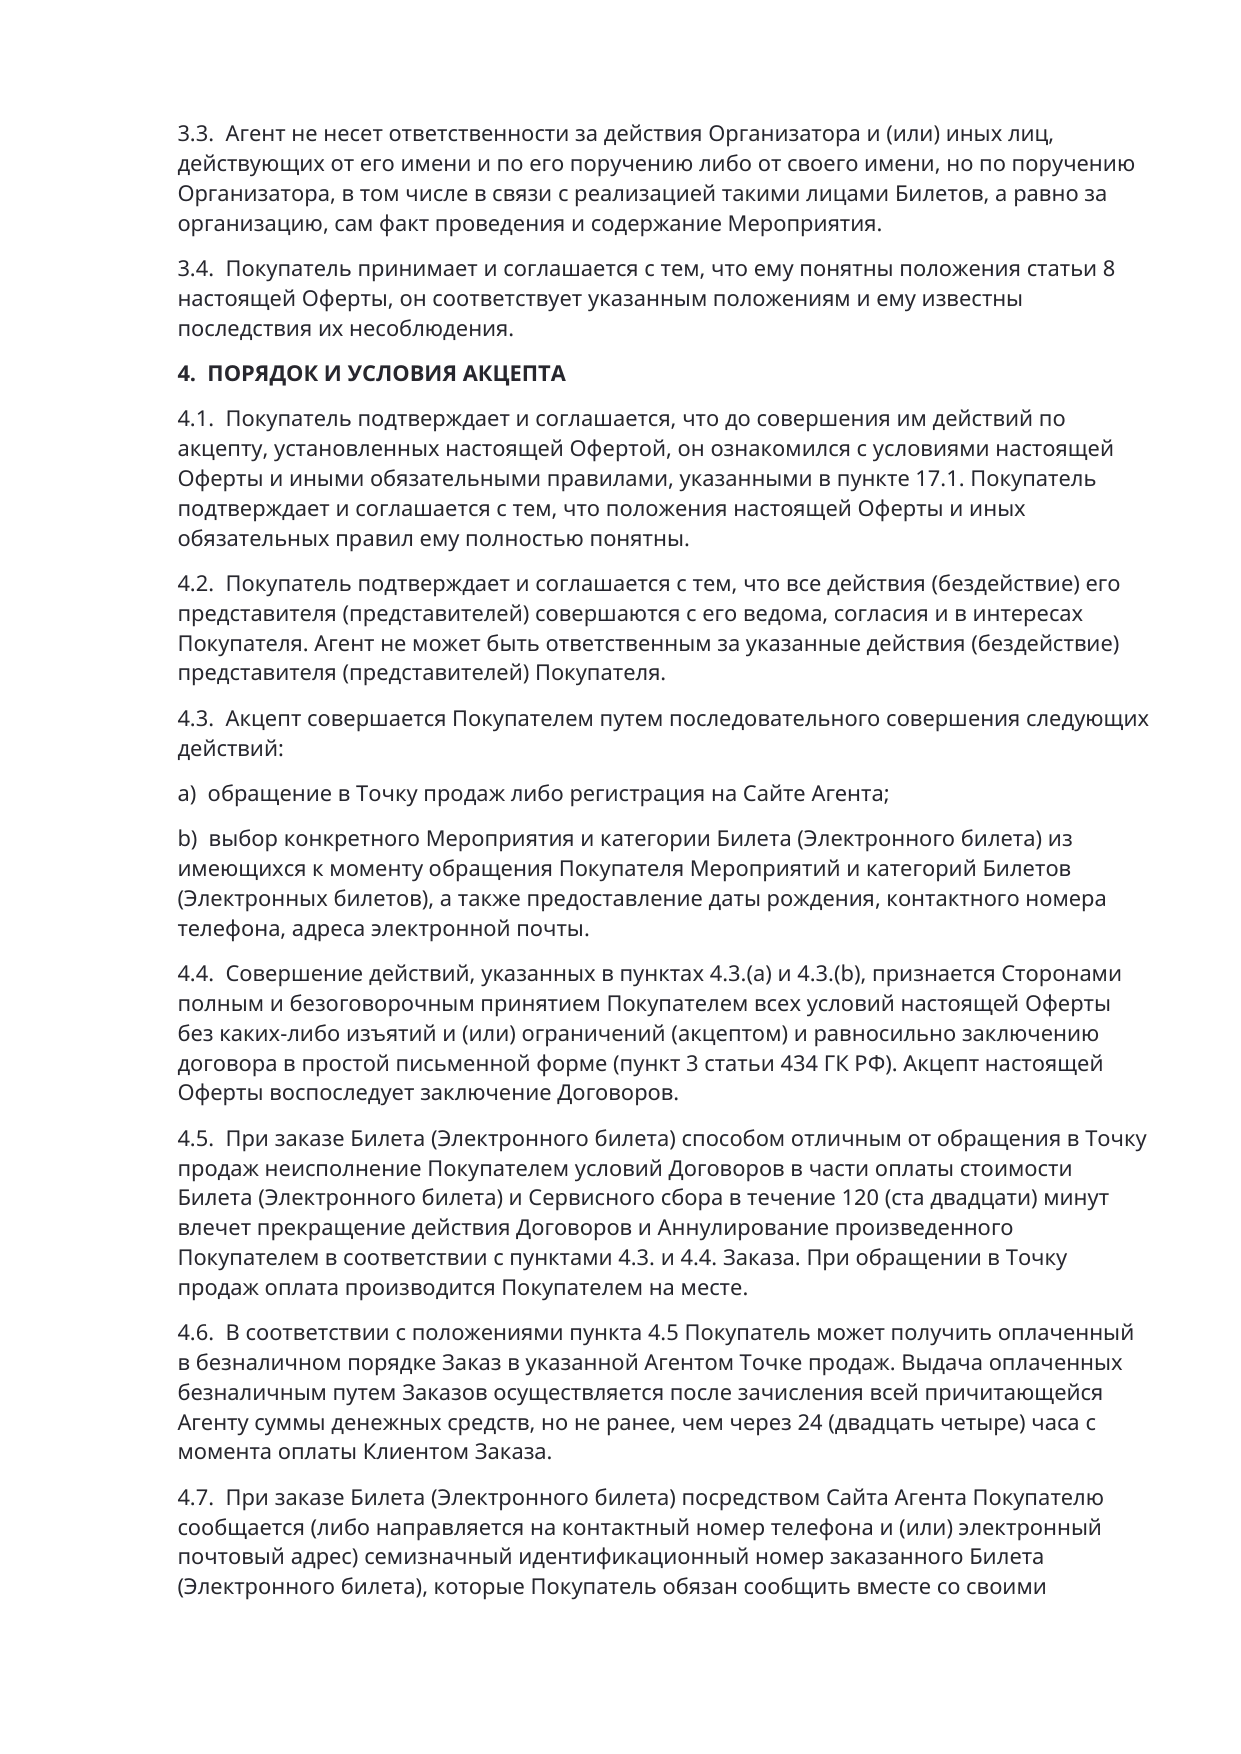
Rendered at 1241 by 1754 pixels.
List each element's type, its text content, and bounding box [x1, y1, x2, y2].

text a) обращение в Точку продаж либо регистрация на Сайте Агента; [177, 778, 1152, 808]
text 4.3. Акцепт совершается Покупателем путем последовательного совершения следующих действий: [177, 703, 1152, 762]
text 3.3. Агент не несет ответственности за действия Организатора и (или) иных лиц, действующих от его имени и по его поручению либо от своего имени, но по поручению Организатора, в том числе в связи с реализацией такими лицами Билетов, а равно за организацию, сам факт проведения и содержание Мероприятия. [177, 118, 1152, 237]
text 4.2. Покупатель подтверждает и соглашается с тем, что все действия (бездействие) его представителя (представителей) совершаются с его ведома, согласия и в интересах Покупателя. Агент не может быть ответственным за указанные действия (бездействие) представителя (представителей) Покупателя. [177, 568, 1152, 687]
text 4.1. Покупатель подтверждает и соглашается, что до совершения им действий по акцепту, установленных настоящей Офертой, он ознакомился с условиями настоящей Оферты и иными обязательными правилами, указанными в пункте 17.1. Покупатель подтверждает и соглашается с тем, что положения настоящей Оферты и иных обязательных правил ему полностью понятны. [177, 403, 1152, 552]
text 4.5. При заказе Билета (Электронного билета) способом отличным от обращения в Точку продаж неисполнение Покупателем условий Договоров в части оплаты стоимости Билета (Электронного билета) и Сервисного сбора в течение 120 (ста двадцати) минут влечет прекращение действия Договоров и Аннулирование произведенного Покупателем в соответствии с пунктами 4.3. и 4.4. Заказа. При обращении в Точку продаж оплата производится Покупателем на месте. [177, 1123, 1152, 1301]
text b) выбор конкретного Мероприятия и категории Билета (Электронного билета) из имеющихся к моменту обращения Покупателя Мероприятий и категорий Билетов (Электронных билетов), а также предоставление даты рождения, контактного номера телефона, адреса электронной почты. [177, 823, 1152, 942]
text 4.6. В соответствии с положениями пункта 4.5 Покупатель может получить оплаченный в безналичном порядке Заказ в указанной Агентом Точке продаж. Выдача оплаченных безналичным путем Заказов осуществляется после зачисления всей причитающейся Агенту суммы денежных средств, но не ранее, чем через 24 (двадцать четыре) часа с момента оплаты Клиентом Заказа. [177, 1317, 1152, 1466]
text 4.4. Совершение действий, указанных в пунктах 4.3.(a) и 4.3.(b), признается Сторонами полным и безоговорочным принятием Покупателем всех условий настоящей Оферты без каких-либо изъятий и (или) ограничений (акцептом) и равносильно заключению договора в простой письменной форме (пункт 3 статьи 434 ГК РФ). Акцепт настоящей Оферты воспоследует заключение Договоров. [177, 958, 1152, 1107]
text 4. ПОРЯДОК И УСЛОВИЯ АКЦЕПТА [177, 358, 1152, 388]
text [177, 1482, 1152, 1601]
text 3.4. Покупатель принимает и соглашается с тем, что ему понятны положения статьи 8 настоящей Оферты, он соответствует указанным положениям и ему известны последствия их несоблюдения. [177, 253, 1152, 342]
